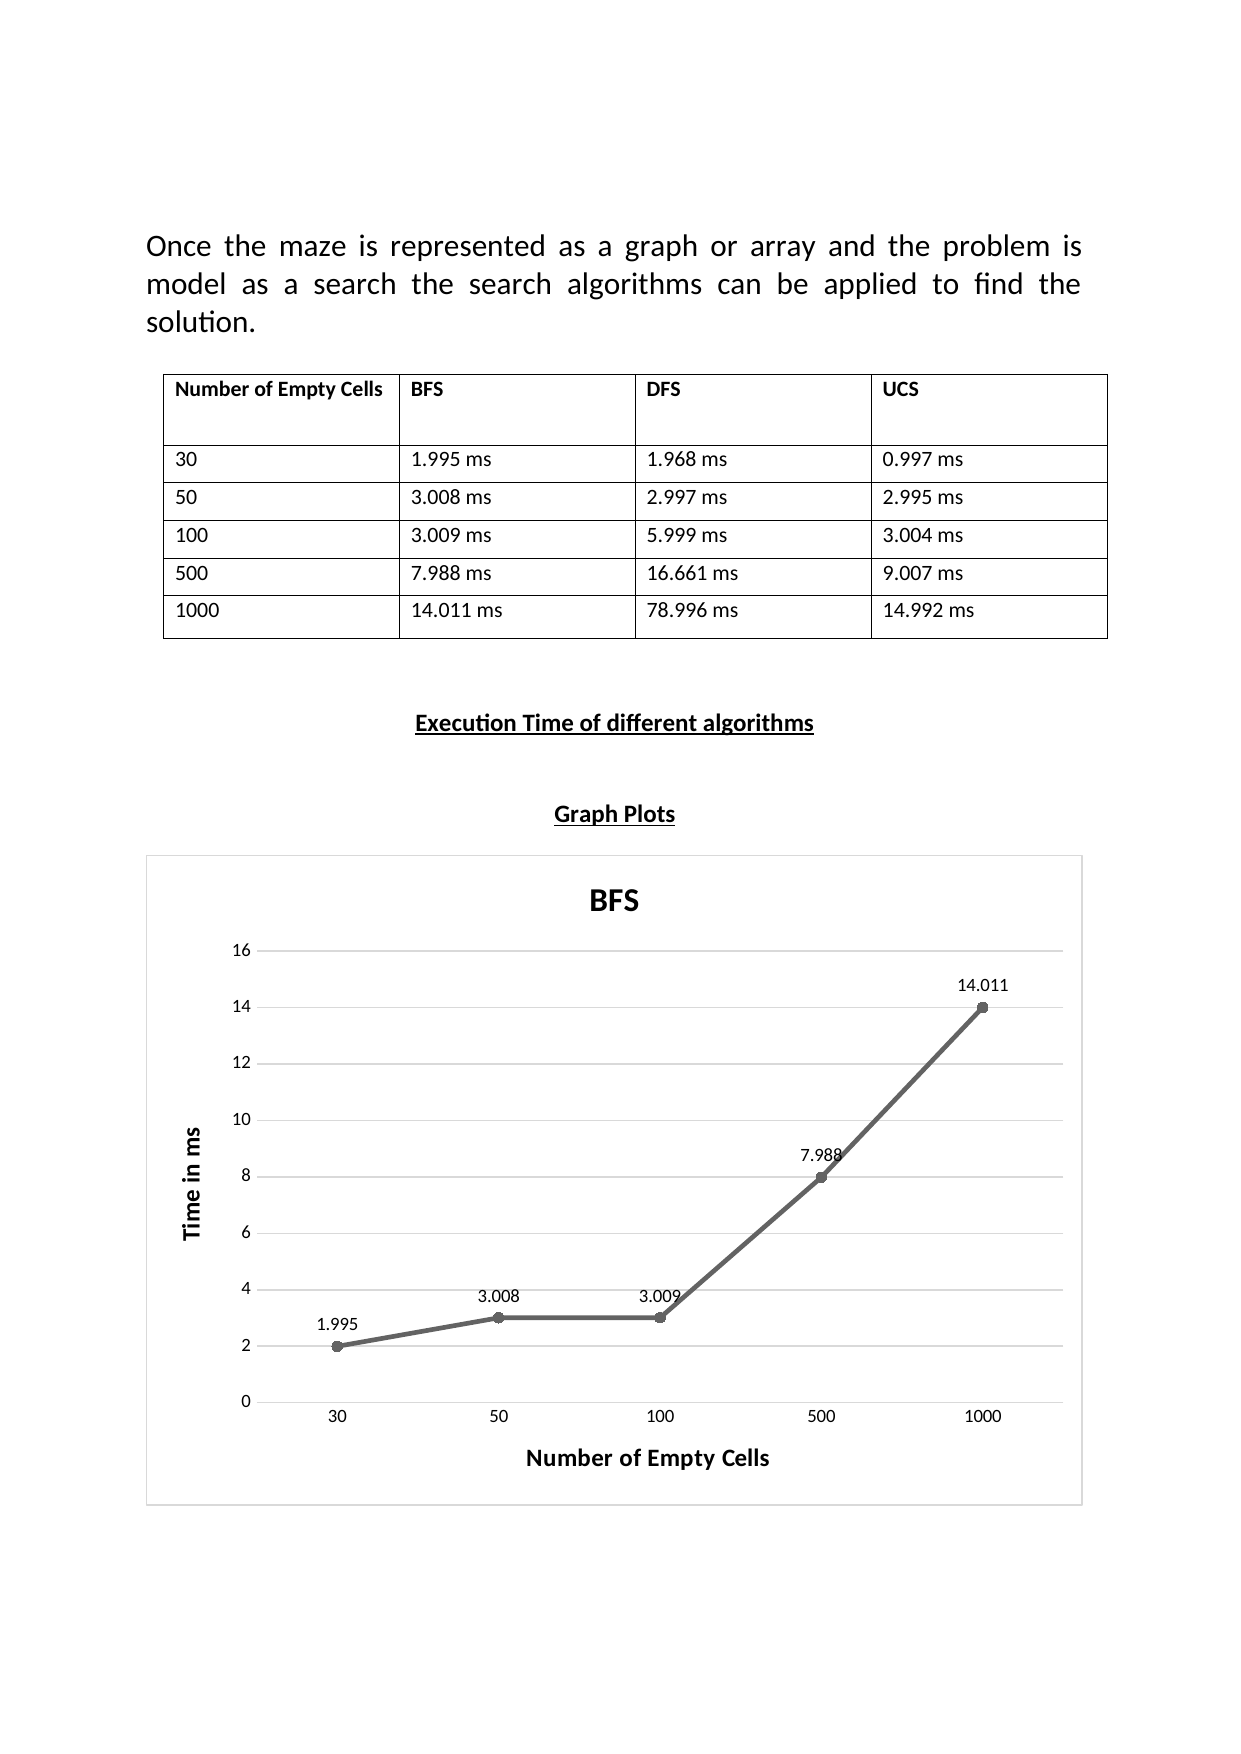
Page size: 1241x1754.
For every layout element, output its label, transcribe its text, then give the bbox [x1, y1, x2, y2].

table_cell 3.008 ms [400, 483, 635, 520]
list Execution Time of different algorithms [146, 707, 1083, 738]
table_cell 14.992 ms [872, 596, 1107, 637]
table_header UCS [872, 375, 1107, 444]
table_cell 0.997 ms [872, 446, 1107, 482]
table_cell 3.009 ms [400, 521, 635, 558]
table_cell 9.007 ms [872, 559, 1107, 595]
table_cell 2.997 ms [636, 483, 871, 520]
table_cell 1.968 ms [636, 446, 871, 482]
table_cell 1000 [164, 596, 399, 637]
table_cell 78.996 ms [636, 596, 871, 637]
table_header Number of Empty Cells [164, 375, 399, 444]
table_header BFS [400, 375, 635, 444]
table_cell 16.661 ms [636, 559, 871, 595]
table_cell 100 [164, 521, 399, 558]
table_cell 7.988 ms [400, 559, 635, 595]
text Graph Plots [146, 799, 1083, 829]
list Once the maze is represented as a graph or array and the problem is model as a search the search algorithms can be applied to find the solution. [146, 226, 1083, 341]
table_cell 30 [164, 446, 399, 482]
table_cell 50 [164, 483, 399, 520]
table_cell 3.004 ms [872, 521, 1107, 558]
table_cell 5.999 ms [636, 521, 871, 558]
table_cell 500 [164, 559, 399, 595]
table_cell 2.995 ms [872, 483, 1107, 520]
table_cell 14.011 ms [400, 596, 635, 637]
table_cell 1.995 ms [400, 446, 635, 482]
table_header DFS [636, 375, 871, 444]
